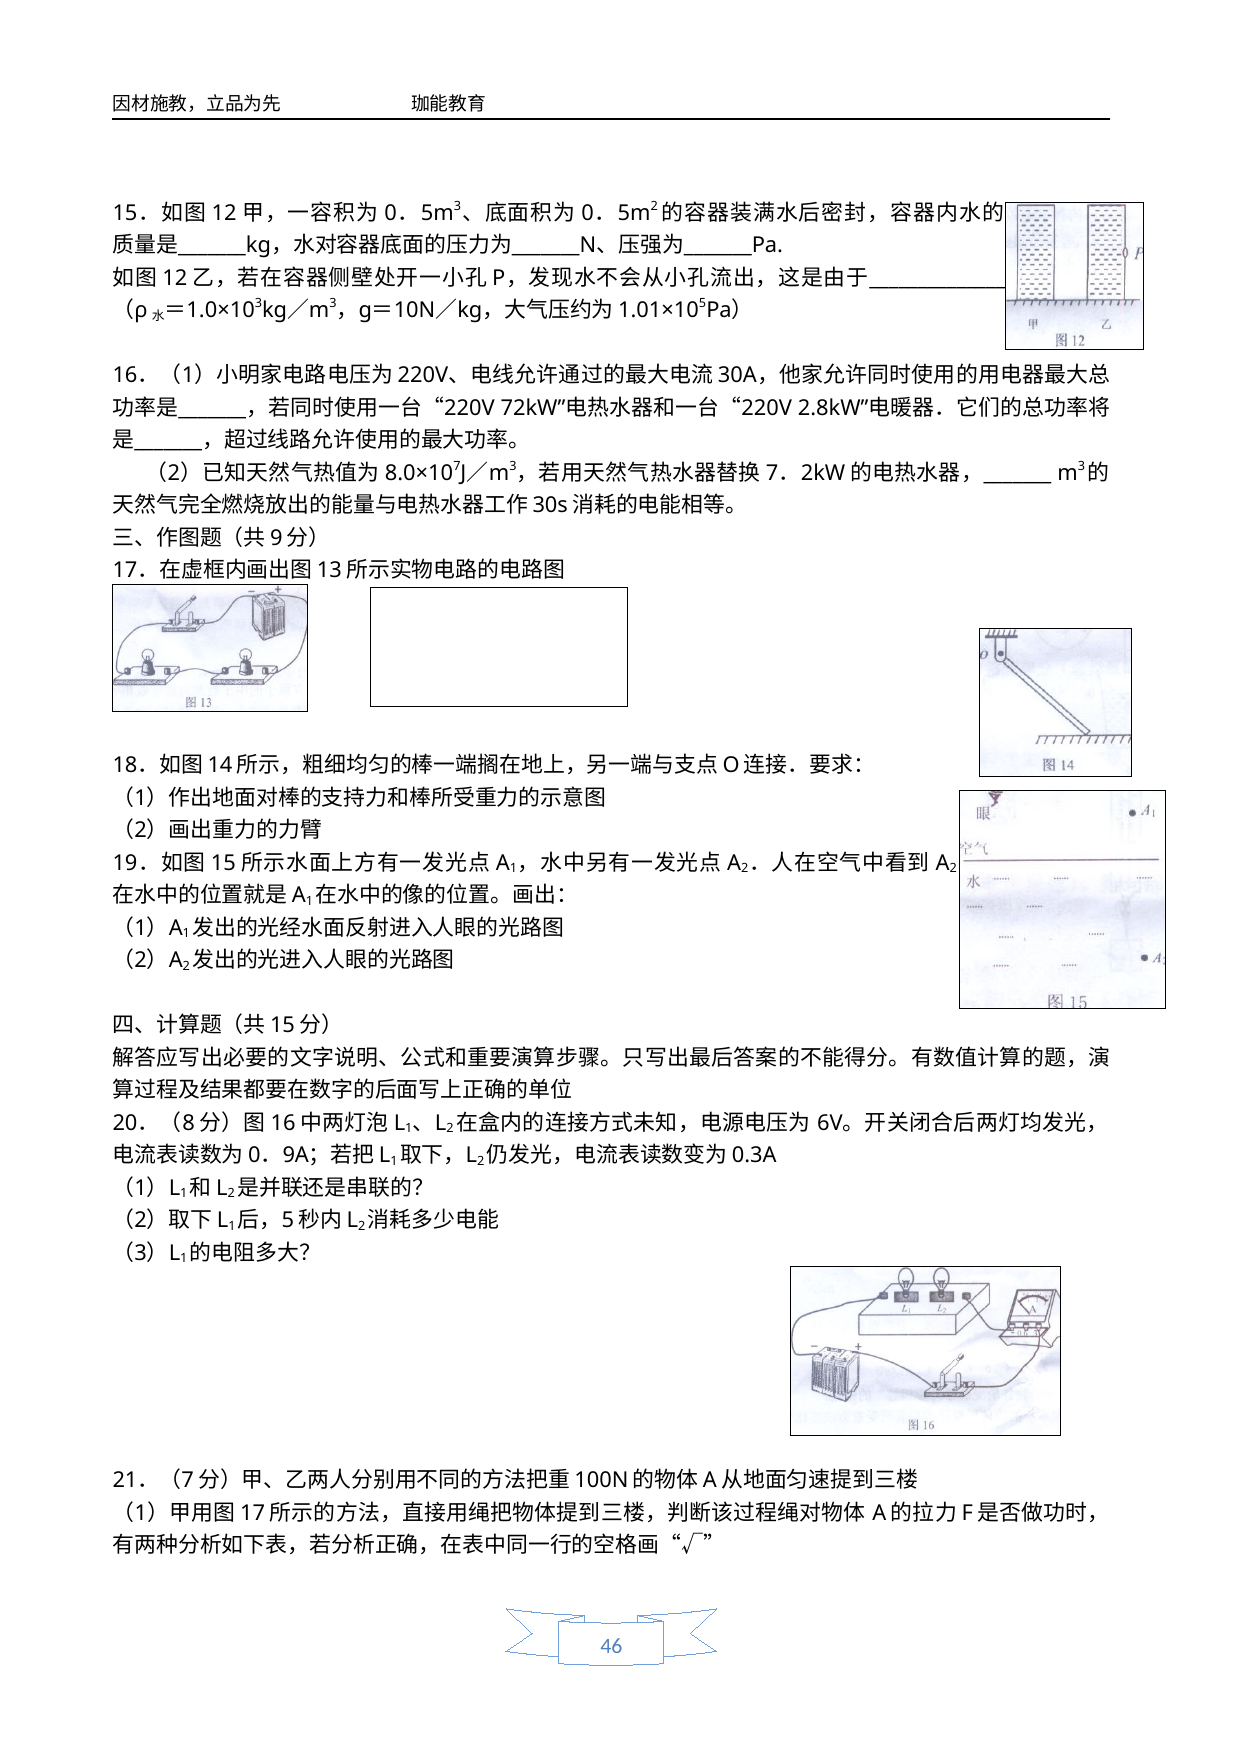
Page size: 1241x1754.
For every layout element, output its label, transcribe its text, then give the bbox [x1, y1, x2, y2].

text （2）A2发出的光进入人眼的光路图 [112, 942, 959, 974]
text （2）取下L1后，5秒内L2消耗多少电能 [112, 1202, 1110, 1234]
text 17．在虚框内画出图13所示实物电路的电路图 [112, 552, 1110, 584]
text 三、作图题（共9分） [112, 519, 1110, 552]
text （1）作出地面对棒的支持力和棒所受重力的示意图 [112, 779, 1110, 812]
text 四、计算题（共15分） [112, 1007, 1110, 1039]
text （1）L1和L2是并联还是串联的？ [112, 1169, 1110, 1202]
text 解答应写出必要的文字说明、公式和重要演算步骤。只写出最后答案的不能得分。有数值计算的题，演算过程及结果都要在数字的后面写上正确的单位 [112, 1039, 1110, 1104]
picture [980, 629, 1131, 776]
text （2）已知天然气热值为8.0×107J／m3，若用天然气热水器替换7．2kW的电热水器，_______ m3的天然气完全燃烧放出的能量与电热水器工作30s消耗的电能相等。 [112, 454, 1110, 519]
picture [791, 1267, 1060, 1435]
text 19．如图15所示水面上方有一发光点A1，水中另有一发光点A2．人在空气中看到A2在水中的位置就是A1在水中的像的位置。画出： [112, 844, 959, 909]
picture [1006, 203, 1143, 349]
text 16．（1）小明家电路电压为220V、电线允许通过的最大电流30A，他家允许同时使用的用电器最大总功率是_______，若同时使用一台“220V 72kW”电热水器和一台“220V 2.8kW”电暖器．它们的总功率将是_______，超过线路允许使用的最大功率。 [112, 357, 1110, 454]
text 如图12乙，若在容器侧壁处开一小孔P，发现水不会从小孔流出，这是由于______________（ρ水＝1.0×103kg／m3，g＝10N／kg，大气压约为1.01×105Pa） [112, 259, 1005, 324]
text 21．（7分）甲、乙两人分别用不同的方法把重100N的物体A从地面匀速提到三楼 [112, 1462, 1110, 1494]
text 18．如图14所示，粗细均匀的棒一端搁在地上，另一端与支点O连接．要求： [112, 747, 1110, 779]
text 20．（8分）图16中两灯泡L1、L2在盒内的连接方式未知，电源电压为6V。开关闭合后两灯均发光，电流表读数为0．9A；若把L1取下，L2仍发光，电流表读数变为0.3A [112, 1104, 1110, 1169]
picture [113, 585, 307, 711]
text （1）A1发出的光经水面反射进入人眼的光路图 [112, 909, 959, 942]
text （1）甲用图17所示的方法，直接用绳把物体提到三楼，判断该过程绳对物体A的拉力F是否做功时，有两种分析如下表，若分析正确，在表中同一行的空格画“√” [112, 1494, 1110, 1559]
picture [960, 791, 1165, 1008]
text （3）L1的电阻多大？ [112, 1234, 1110, 1267]
text 15．如图12甲，一容积为0．5m3、底面积为0．5m2的容器装满水后密封，容器内水的质量是_______kg，水对容器底面的压力为_______N、压强为_______Pa. [112, 194, 1110, 259]
text （2）画出重力的力臂 [112, 812, 959, 844]
